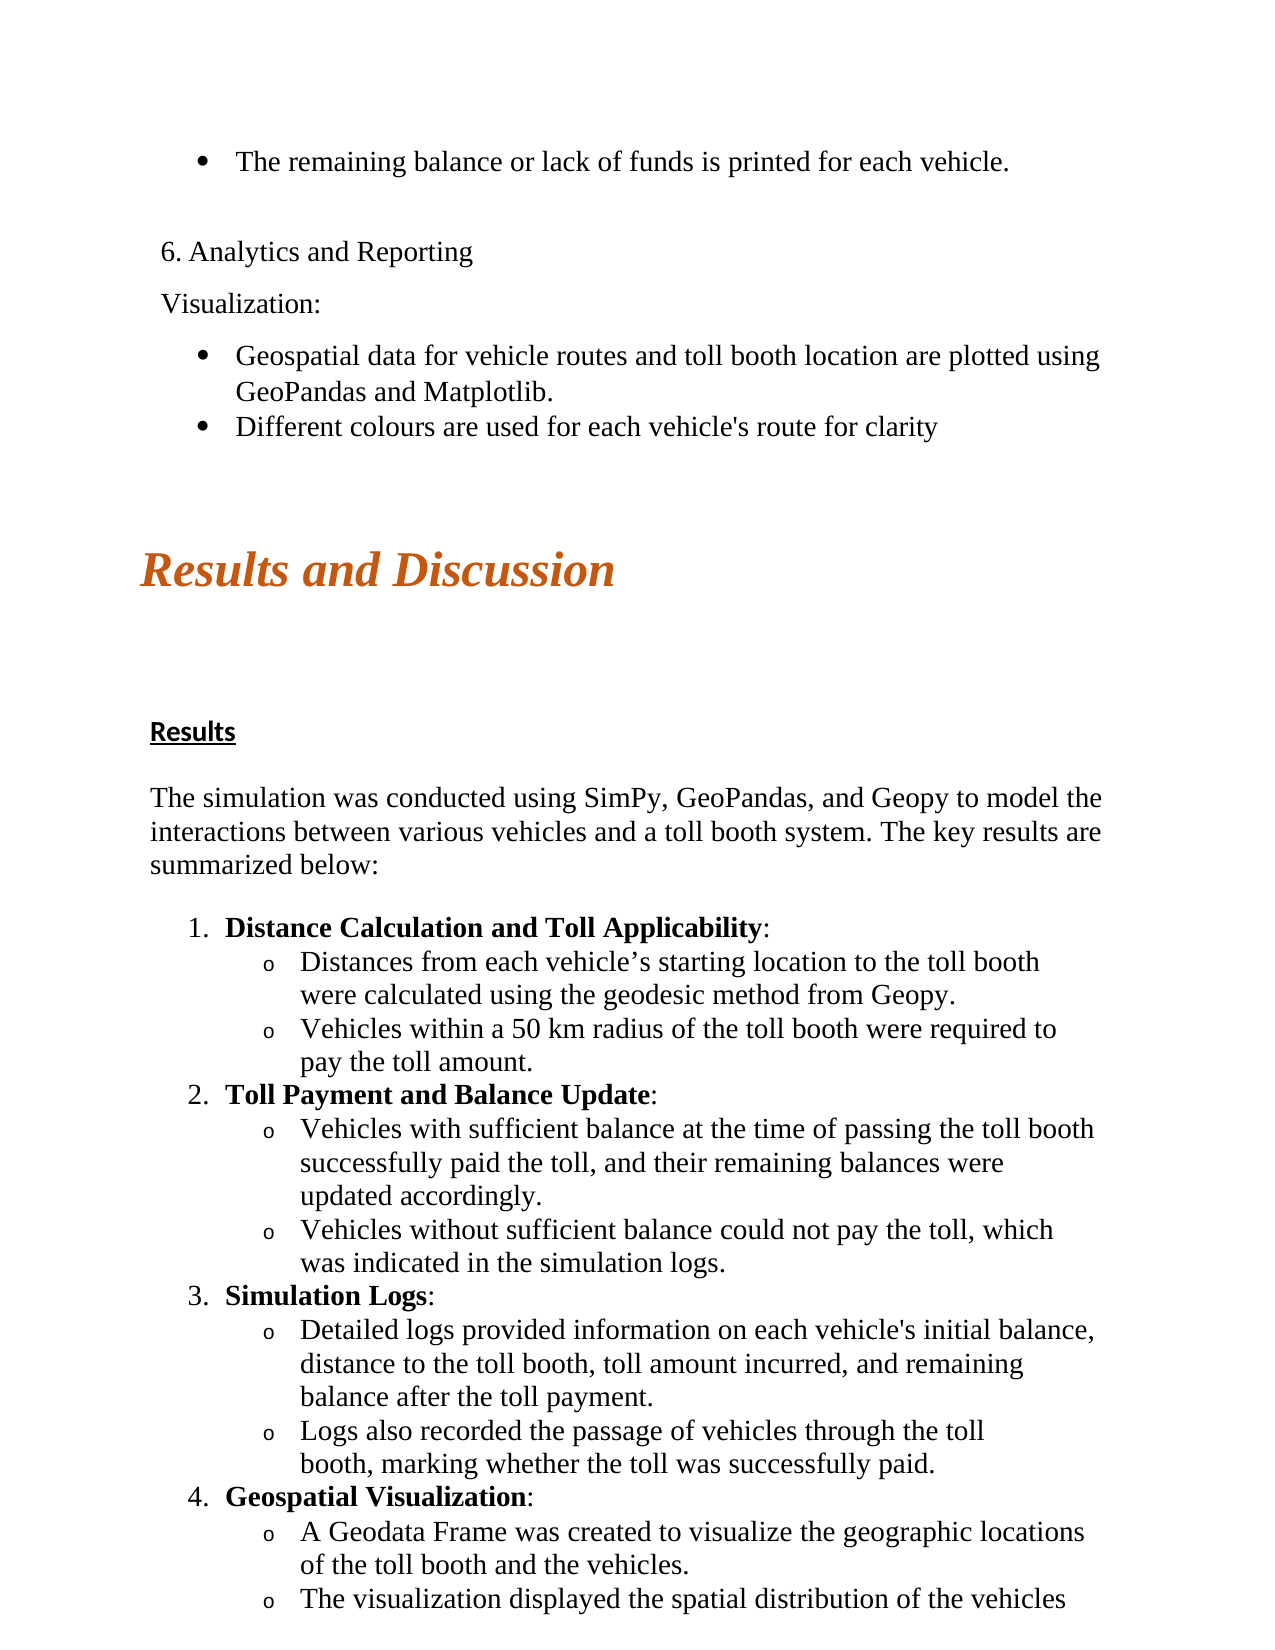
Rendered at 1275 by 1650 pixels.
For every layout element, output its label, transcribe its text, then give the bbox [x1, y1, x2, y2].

list A Geodata Frame was created to visualize the geographic locations of the toll booth and the vehicles. [262, 1514, 1115, 1581]
list Detailed logs provided information on each vehicle's initial balance, distance to the toll booth, toll amount incurred, and remaining balance after the toll payment. [262, 1312, 1119, 1413]
subtitle Results and Discussion [139, 540, 1131, 597]
list Distances from each vehicle’s starting location to the toll booth were calculated using the geodesic method from Geopy. [262, 944, 1103, 1011]
list Geospatial data for vehicle routes and toll booth location are plotted using GeoPandas and Matplotlib. [198, 338, 1120, 407]
list The remaining balance or lack of funds is printed for each vehicle. [198, 144, 1131, 177]
text Results [150, 713, 1131, 749]
list Different colours are used for each vehicle's route for clarity [198, 409, 1131, 443]
list Vehicles with sufficient balance at the time of passing the toll booth successfully paid the toll, and their remaining balances were updated accordingly. [262, 1111, 1103, 1212]
text The simulation was conducted using SimPy, GeoPandas, and Geopy to model the interactions between various vehicles and a toll booth system. The key results are summarized below: [150, 780, 1102, 881]
subtitle Geospatial Visualization: [187, 1480, 1131, 1514]
list Vehicles within a 50 km radius of the toll booth were required to pay the toll amount. [262, 1011, 1106, 1078]
subtitle Simulation Logs: [187, 1279, 1131, 1312]
list Vehicles without sufficient balance could not pay the toll, which was indicated in the simulation logs. [262, 1212, 1105, 1279]
list Logs also recorded the passage of vehicles through the toll booth, marking whether the toll was successfully paid. [262, 1413, 1065, 1480]
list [262, 1581, 1096, 1614]
subtitle Toll Payment and Balance Update: [187, 1078, 1131, 1111]
list Analytics and Reporting Visualization: [160, 234, 497, 320]
subtitle Distance Calculation and Toll Applicability: [187, 910, 1131, 943]
